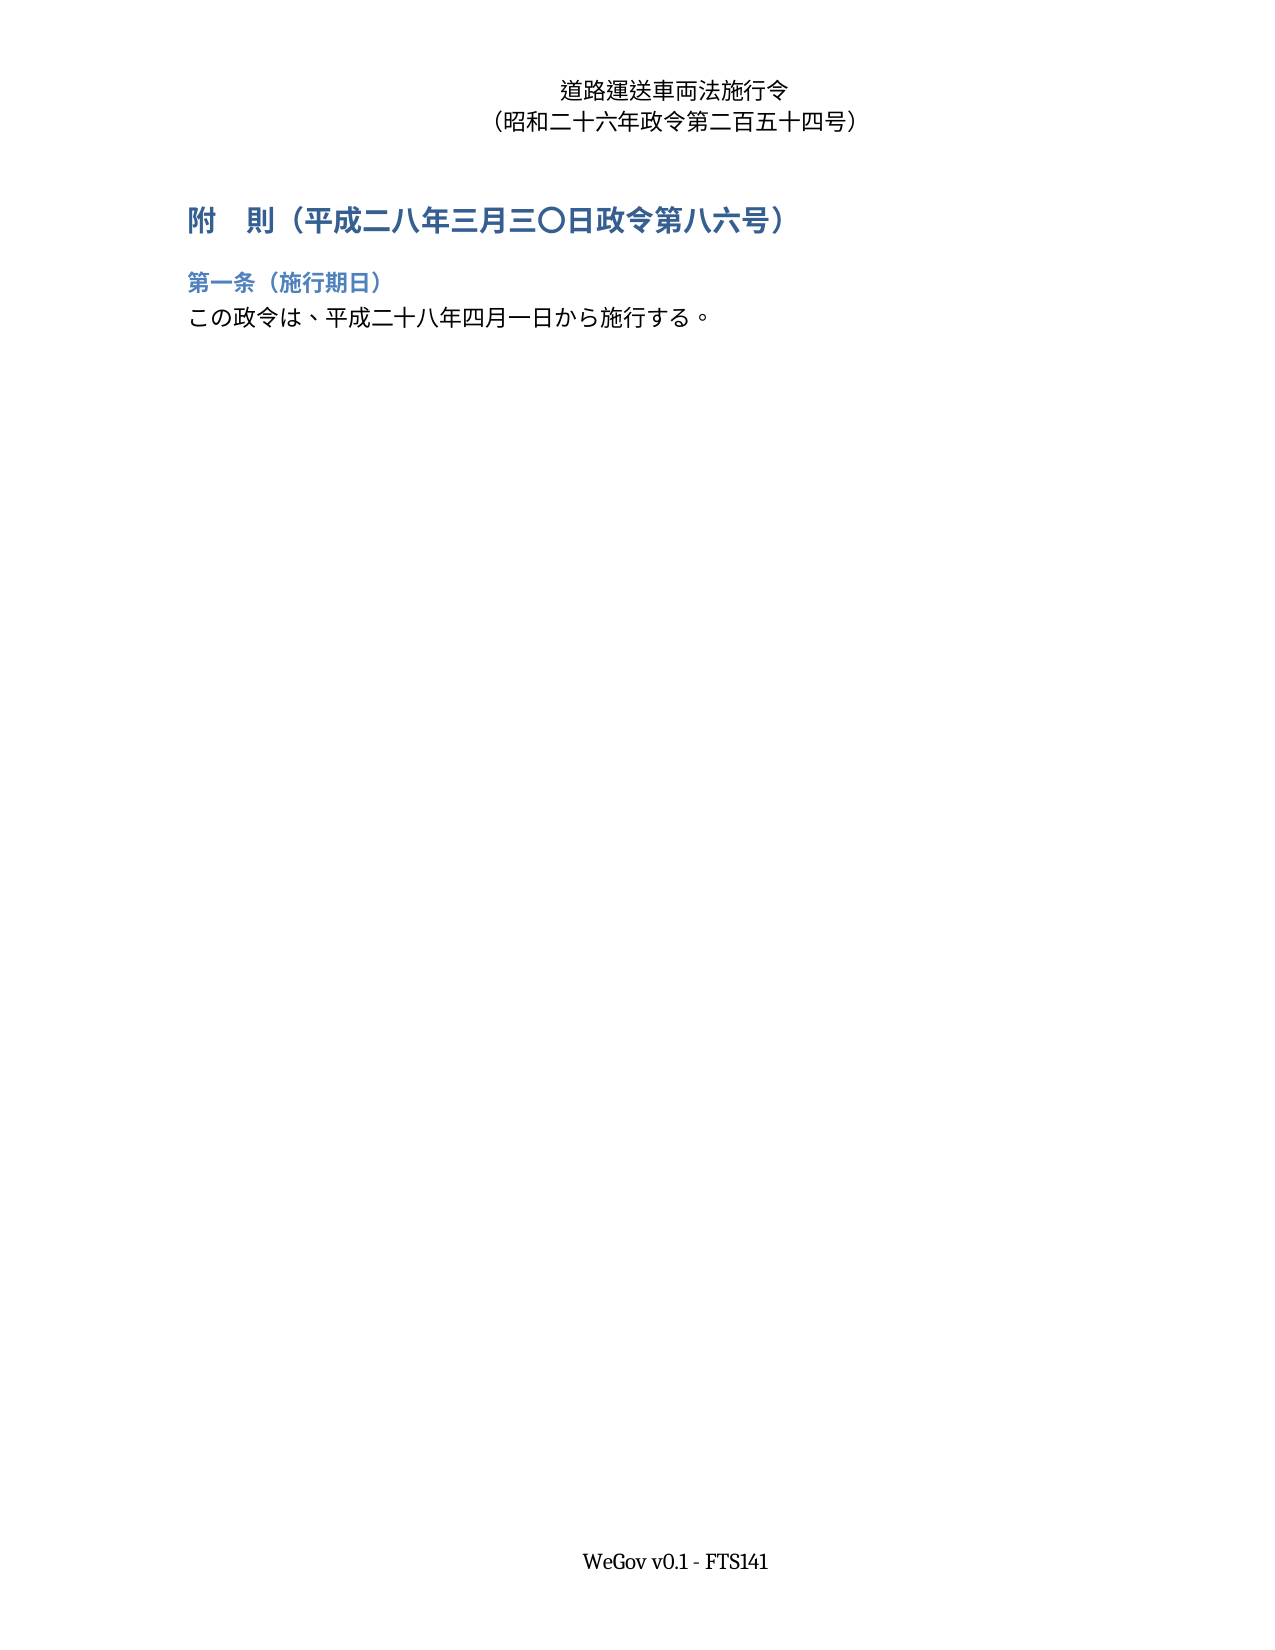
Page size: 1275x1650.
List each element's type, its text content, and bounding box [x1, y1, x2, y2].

subtitle 附 則（平成二八年三月三〇日政令第八六号） [187, 200, 1087, 240]
text この政令は、平成二十八年四月一日から施行する。 [187, 302, 1087, 334]
subtitle 第一条（施行期日） [187, 266, 1087, 298]
